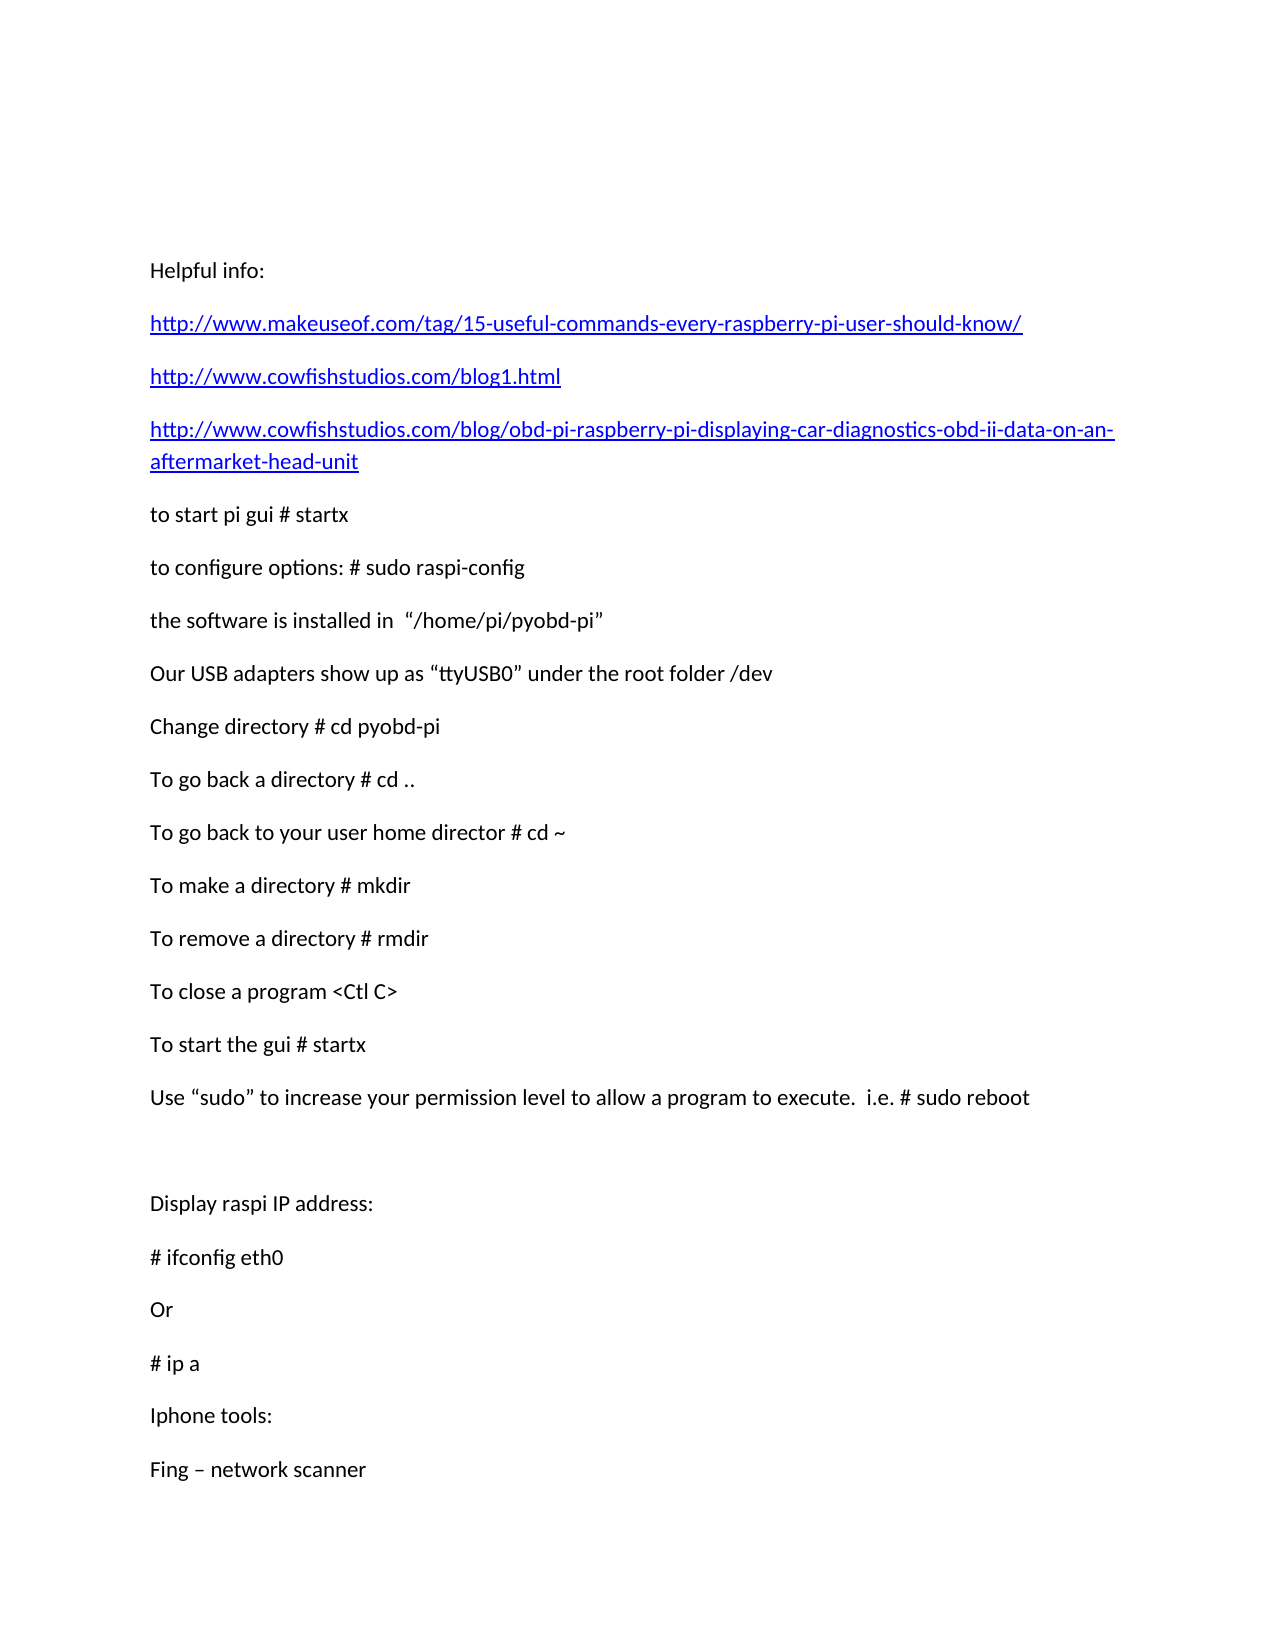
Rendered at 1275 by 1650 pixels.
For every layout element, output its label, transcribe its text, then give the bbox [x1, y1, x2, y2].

text to start pi gui # startx [150, 500, 1125, 528]
text Fing – network scanner [150, 1455, 1125, 1483]
text Or [150, 1296, 1125, 1324]
text the software is installed in “/home/pi/pyobd-pi” [150, 606, 1125, 634]
text To go back to your user home director # cd ~ [150, 818, 1125, 846]
text # ip a [150, 1349, 1125, 1377]
text http://www.cowfishstudios.com/blog1.html [150, 362, 1125, 390]
text Display raspi IP address: [150, 1189, 1125, 1218]
text To close a program <Ctl C> [150, 977, 1125, 1006]
text http://www.makeuseof.com/tag/15-useful-commands-every-raspberry-pi-user-should-know/ [150, 309, 1125, 337]
text Change directory # cd pyobd-pi [150, 712, 1125, 740]
text Helpful info: [150, 256, 1125, 284]
text To make a directory # mkdir [150, 871, 1125, 899]
text To start the gui # startx [150, 1031, 1125, 1058]
text # ifconfig eth0 [150, 1243, 1125, 1271]
text to configure options: # sudo raspi-config [150, 553, 1125, 581]
text http://www.cowfishstudios.com/blog/obd-pi-raspberry-pi-displaying-car-diagnostics-obd-ii-data-on-an-aftermarket-head-unit [150, 415, 1125, 475]
text Our USB adapters show up as “ttyUSB0” under the root folder /dev [150, 659, 1125, 687]
text Iphone tools: [150, 1402, 1125, 1430]
text Use “sudo” to increase your permission level to allow a program to execute. i.e. # sudo reboot [150, 1083, 1125, 1112]
text To go back a directory # cd .. [150, 765, 1125, 793]
text To remove a directory # rmdir [150, 924, 1125, 952]
